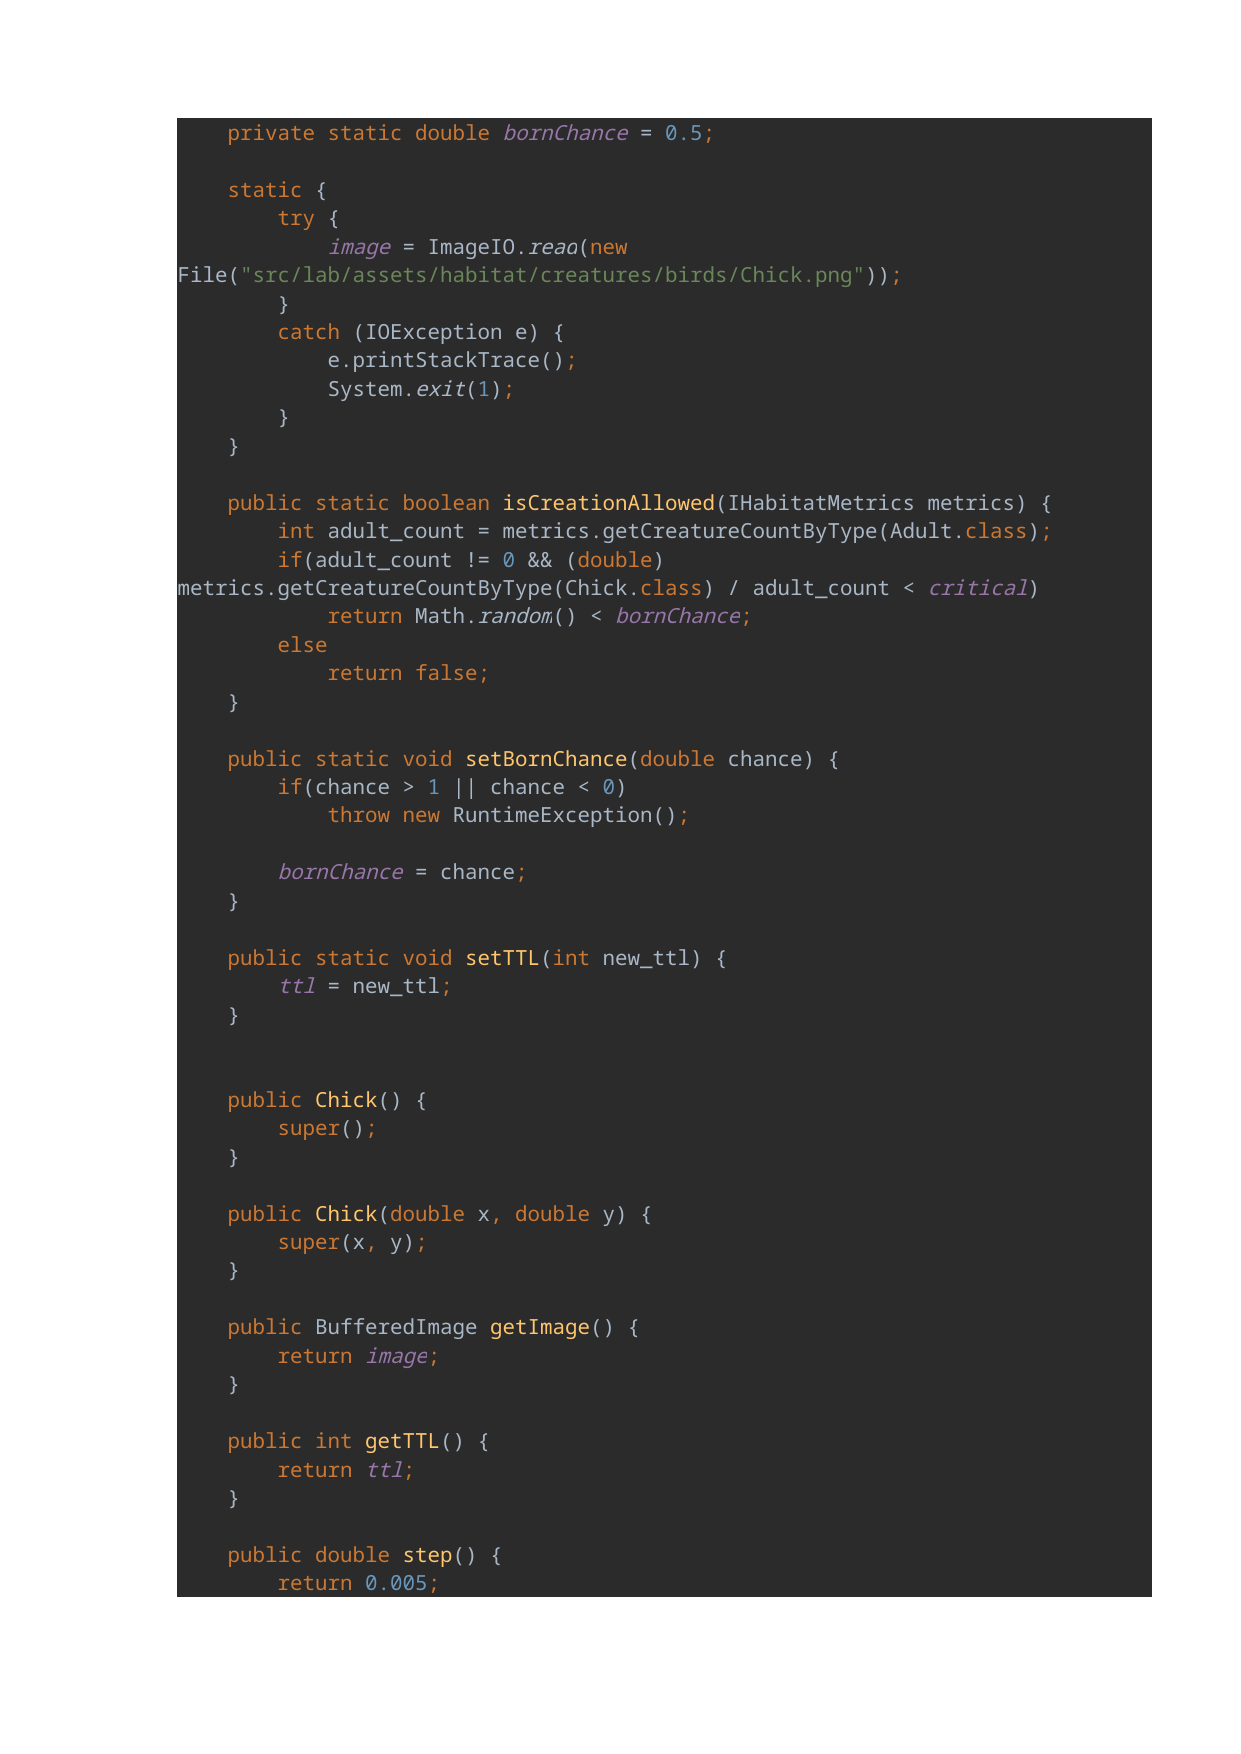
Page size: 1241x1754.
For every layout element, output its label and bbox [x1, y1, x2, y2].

text [177, 118, 1152, 1597]
